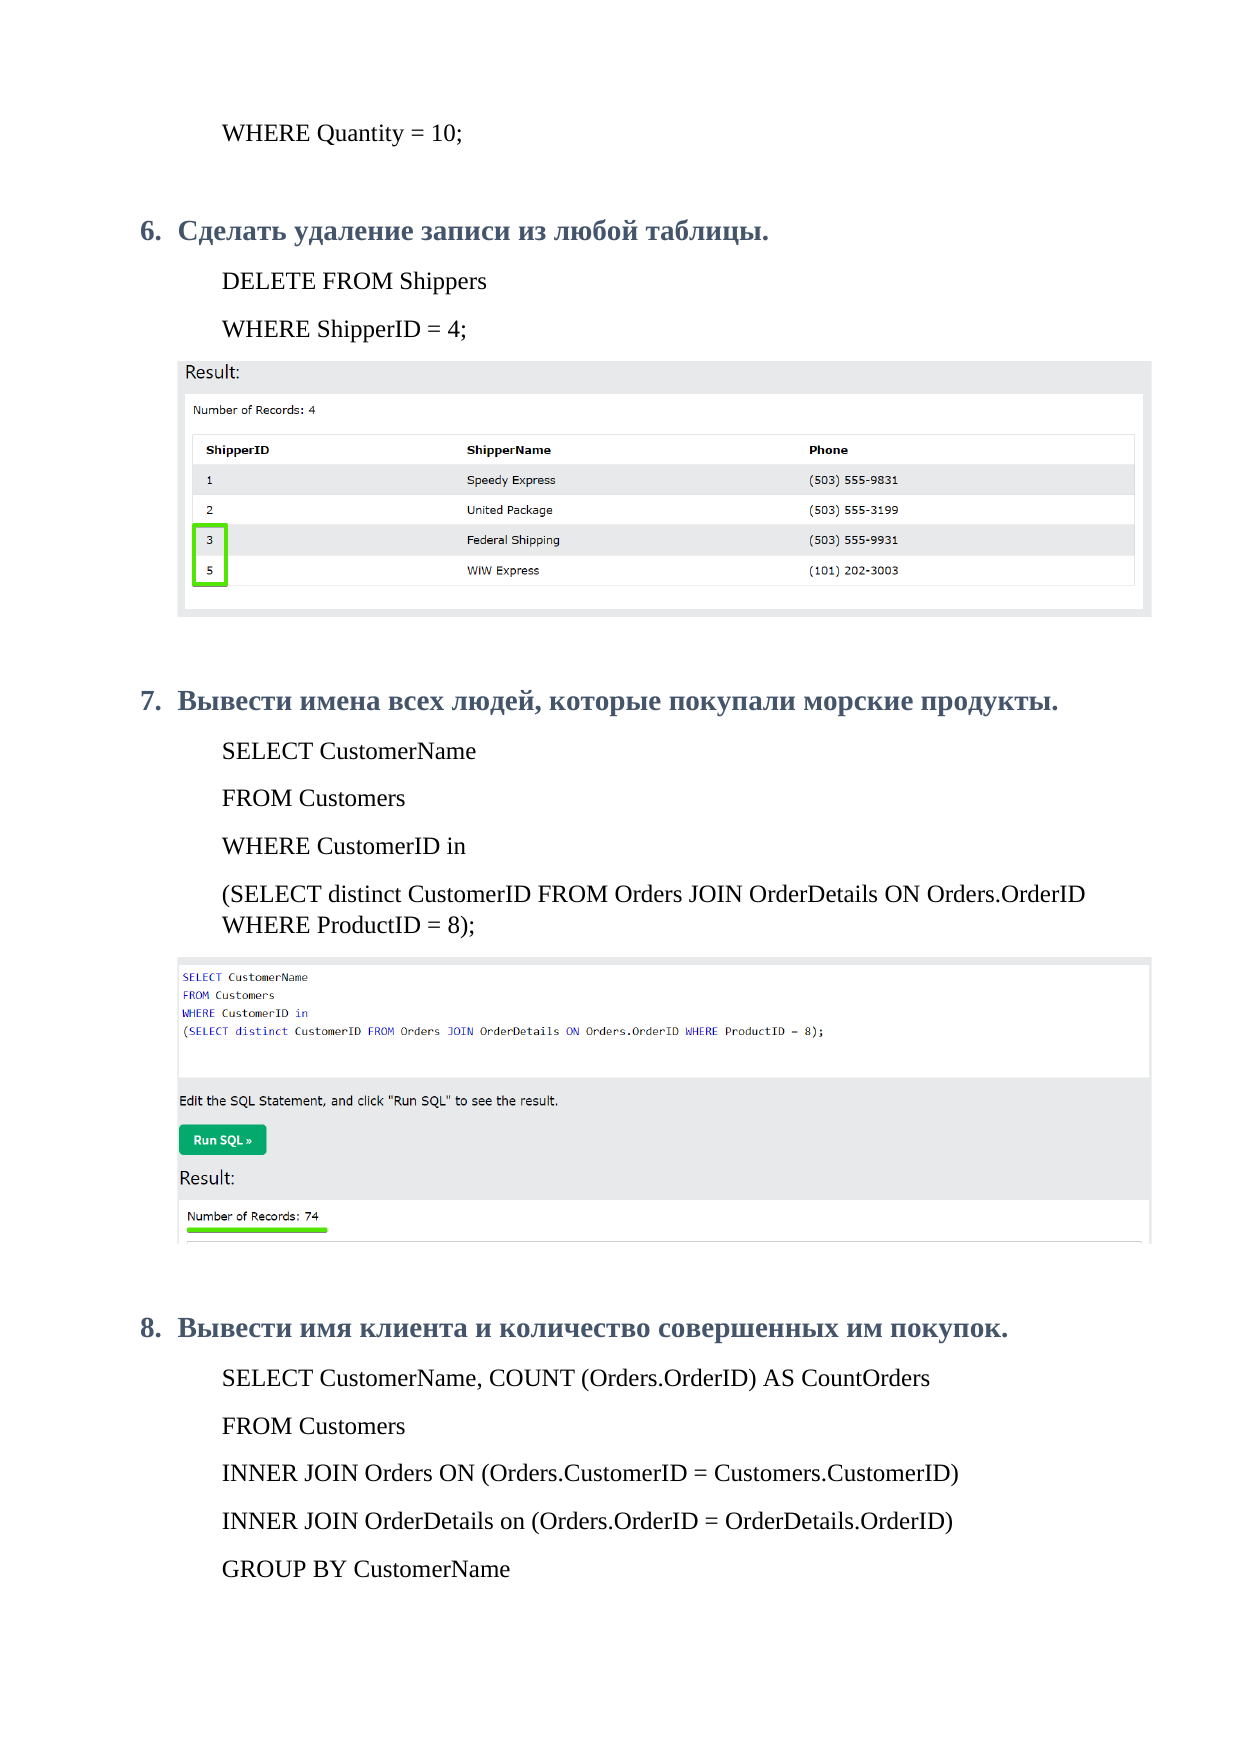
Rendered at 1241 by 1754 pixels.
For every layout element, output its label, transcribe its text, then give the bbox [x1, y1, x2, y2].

text (SELECT distinct CustomerID FROM Orders JOIN OrderDetails ON Orders.OrderID WHERE ProductID = 8); [222, 879, 1152, 939]
text DELETE FROM Shippers [222, 266, 1152, 295]
list Вывести имя клиента и количество совершенных им покупок. [140, 1310, 1152, 1344]
text INNER JOIN OrderDetails on (Orders.OrderID = OrderDetails.OrderID) [222, 1506, 1152, 1535]
text GROUP BY CustomerName [222, 1554, 1152, 1583]
list Вывести имена всех людей, которые покупали морские продукты. [140, 683, 1152, 717]
picture [177, 957, 1152, 1244]
text WHERE CustomerID in [222, 831, 1152, 860]
text SELECT CustomerName, COUNT (Orders.OrderID) AS CountOrders [222, 1363, 1152, 1392]
text FROM Customers [222, 783, 1152, 812]
picture [177, 361, 1152, 617]
text FROM Customers [222, 1411, 1152, 1439]
text SELECT CustomerName [222, 736, 1152, 764]
text WHERE ShipperID = 4; [222, 314, 1152, 343]
text WHERE Quantity = 10; [222, 118, 1152, 147]
list Сделать удаление записи из любой таблицы. [140, 213, 1152, 247]
text INNER JOIN Orders ON (Orders.CustomerID = Customers.CustomerID) [222, 1458, 1152, 1487]
